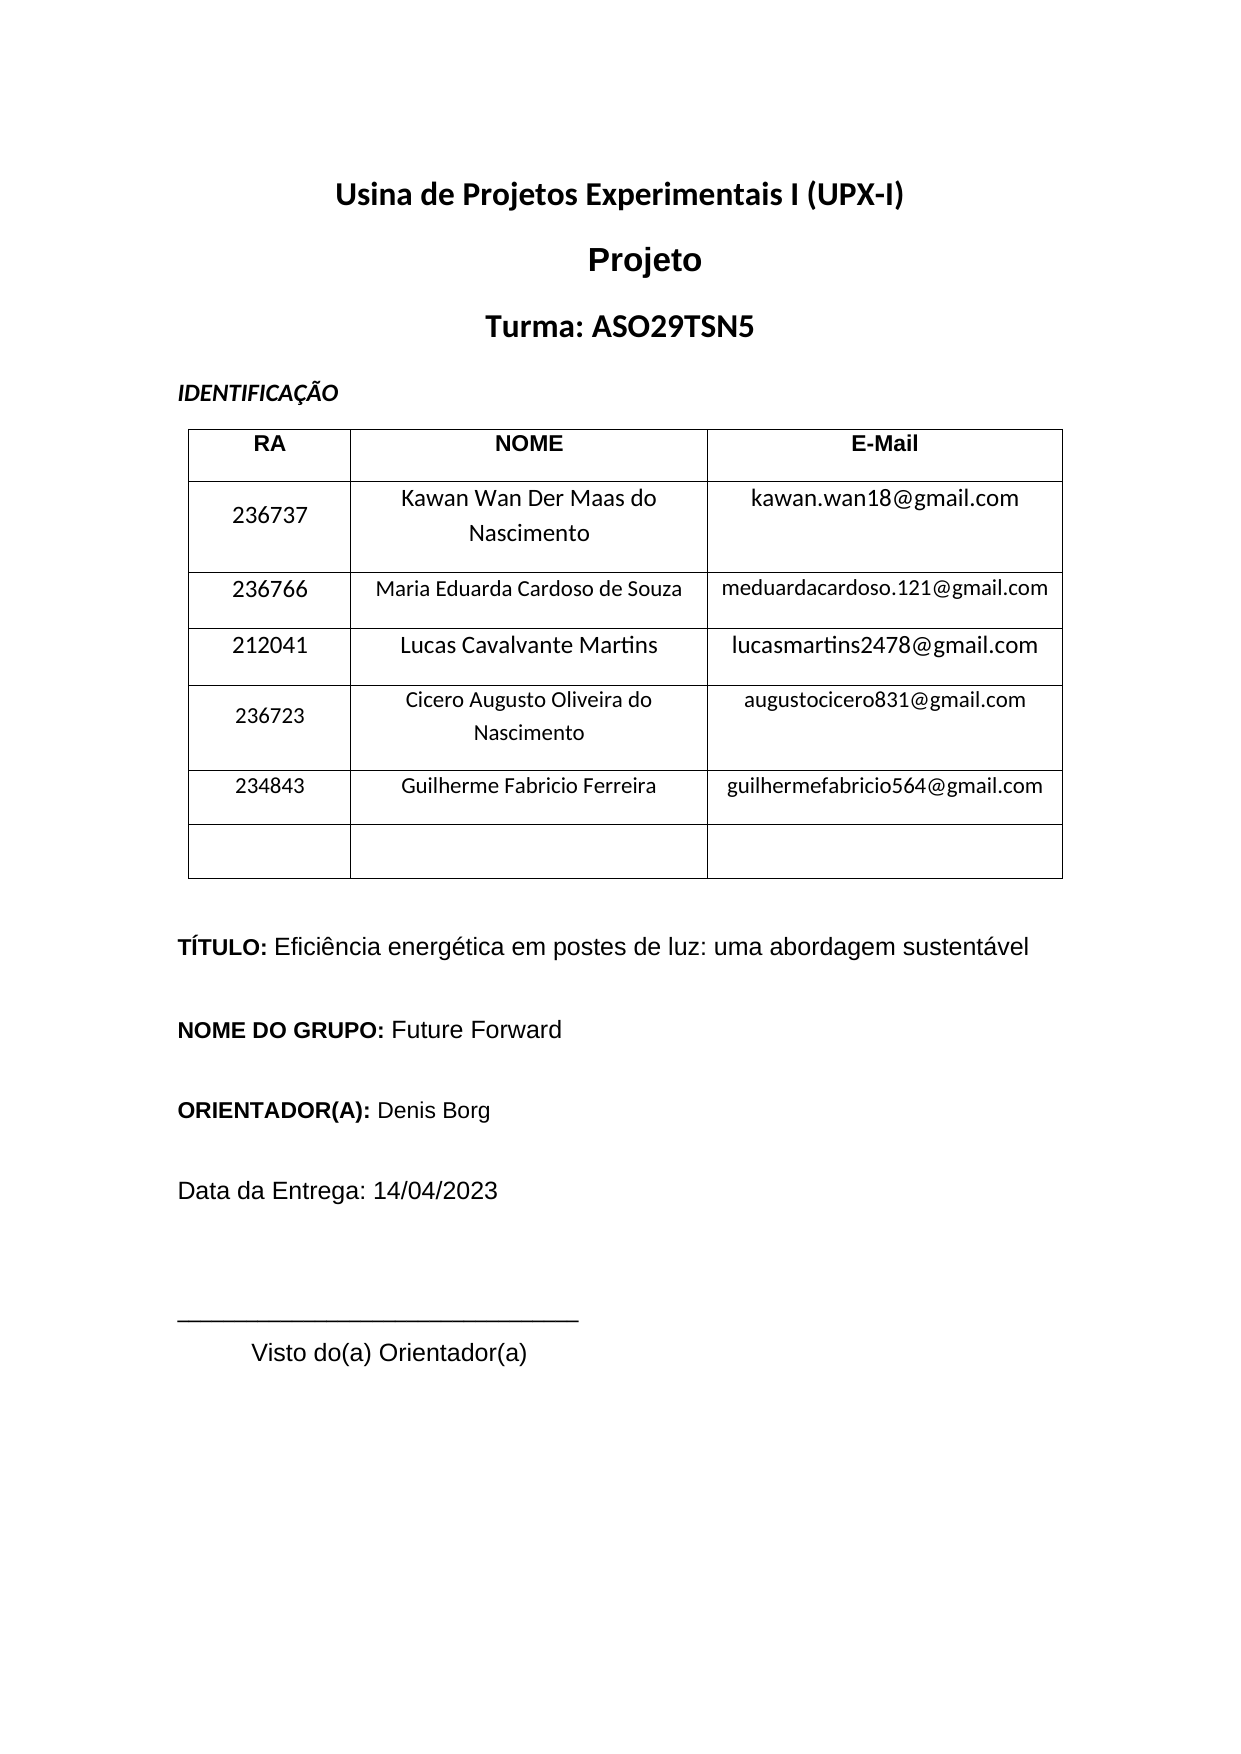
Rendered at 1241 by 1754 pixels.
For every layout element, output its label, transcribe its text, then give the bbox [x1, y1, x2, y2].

table_cell Maria Eduarda Cardoso de Souza [351, 573, 707, 628]
table_cell [189, 825, 350, 878]
text Usina de Projetos Experimentais I (UPX-I) [177, 173, 1063, 213]
table_cell [708, 825, 1062, 878]
table_cell Cicero Augusto Oliveira do Nascimento [351, 686, 707, 770]
text ORIENTADOR(A): Denis Borg [177, 1097, 1063, 1123]
text Data da Entrega: 14/04/2023 [177, 1176, 1063, 1205]
table_cell guilhermefabricio564@gmail.com [708, 771, 1062, 824]
table_cell kawan.wan18@gmail.com [708, 482, 1062, 572]
table_cell augustocicero831@gmail.com [708, 686, 1062, 770]
table_cell 236723 [189, 686, 350, 770]
table_cell 236737 [189, 482, 350, 572]
table_header RA [189, 430, 350, 481]
text NOME DO GRUPO: Future Forward [177, 1014, 1063, 1043]
text Projeto [177, 240, 1063, 278]
table_cell Guilherme Fabricio Ferreira [351, 771, 707, 824]
text Turma: ASO29TSN5 [177, 305, 1063, 346]
text IDENTIFICAÇÃO [177, 377, 1063, 407]
table_header NOME [351, 430, 707, 481]
table_cell Kawan Wan Der Maas do Nascimento [351, 482, 707, 572]
table_cell 234843 [189, 771, 350, 824]
table_cell 236766 [189, 573, 350, 628]
text ___________________________________ [177, 1298, 1063, 1324]
table_cell meduardacardoso.121@gmail.com [708, 573, 1062, 628]
table_header E-Mail [708, 430, 1062, 481]
table_cell lucasmartins2478@gmail.com [708, 629, 1062, 684]
table_cell 212041 [189, 629, 350, 684]
table_cell Lucas Cavalvante Martins [351, 629, 707, 684]
text TÍTULO: Eficiência energética em postes de luz: uma abordagem sustentável [177, 932, 1063, 961]
table_cell [351, 825, 707, 878]
text Visto do(a) Orientador(a) [177, 1338, 1063, 1366]
